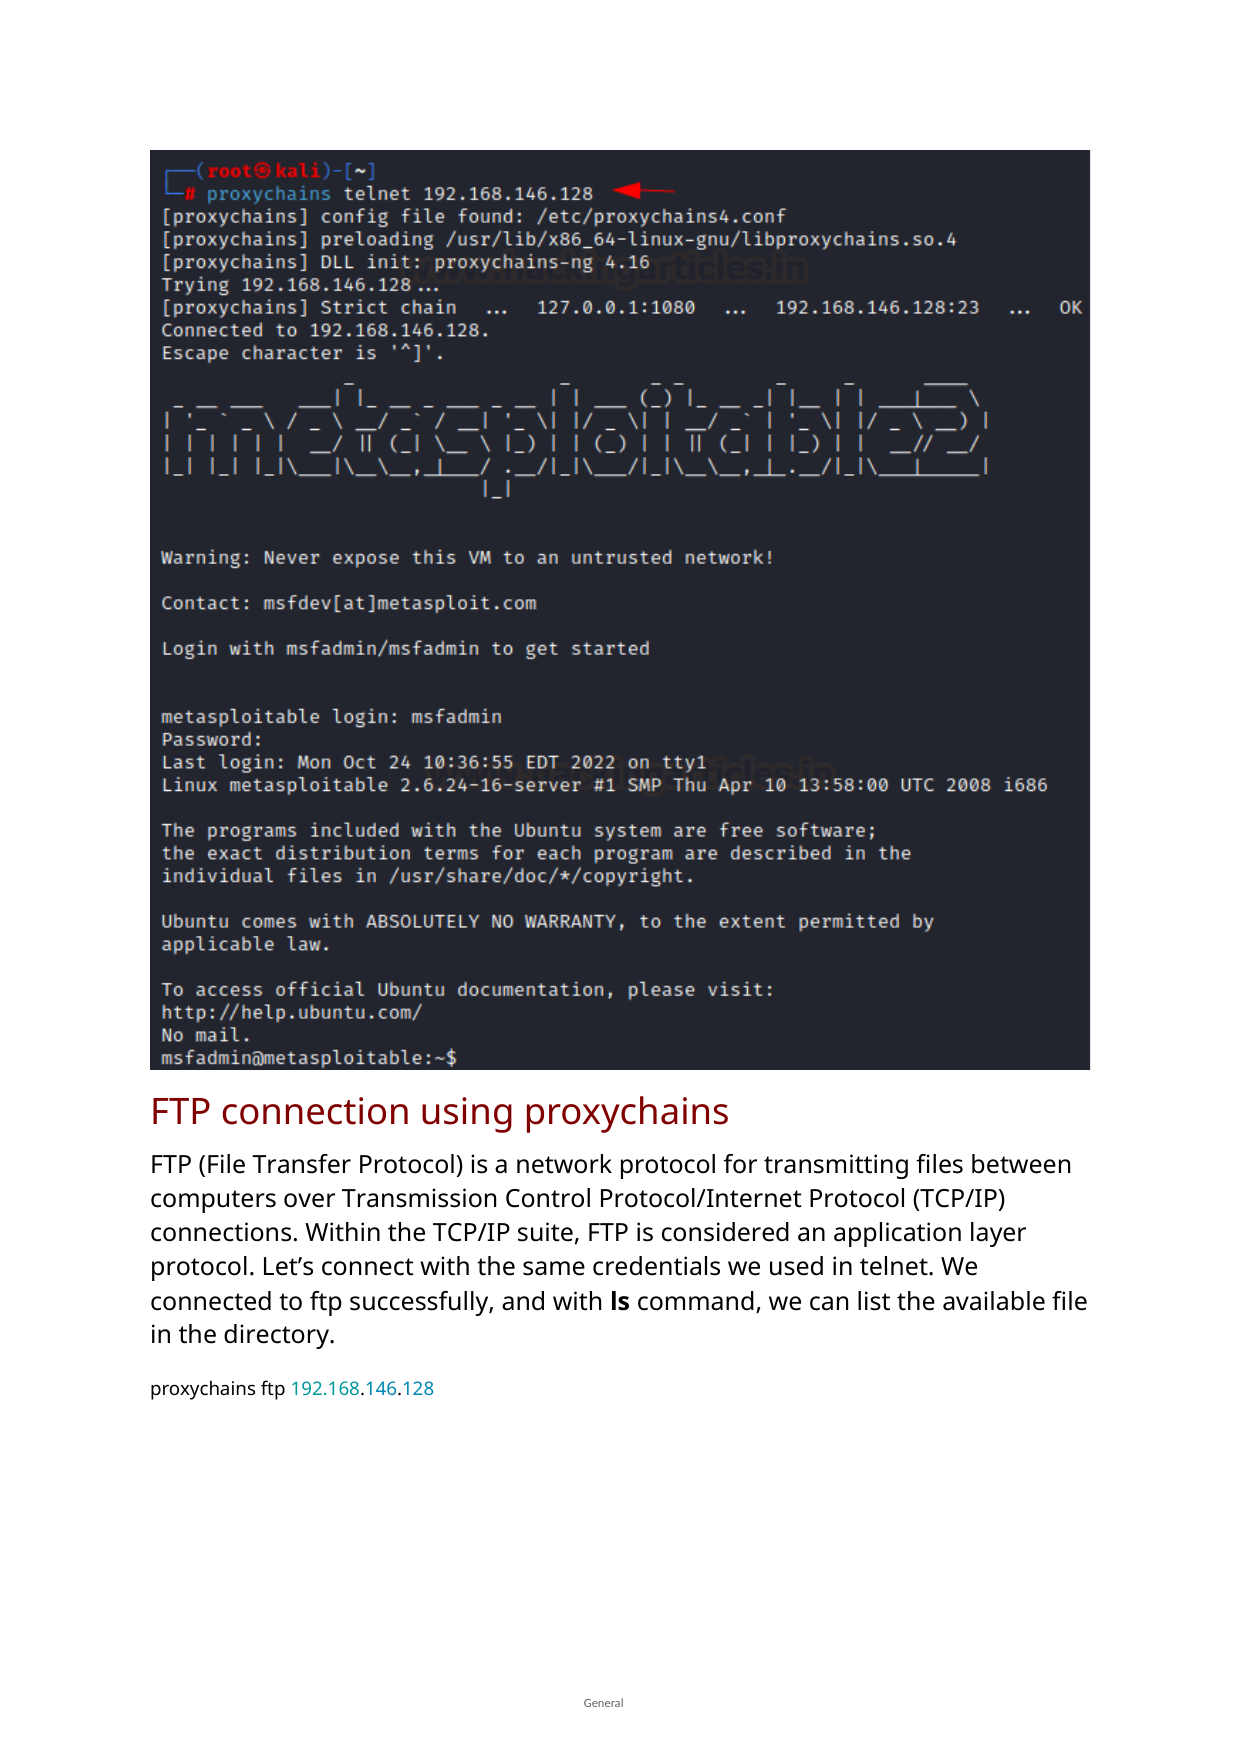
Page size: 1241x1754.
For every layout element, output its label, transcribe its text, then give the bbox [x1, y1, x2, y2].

subtitle FTP connection using proxychains [150, 1085, 1090, 1135]
text proxychains ftp 192.168.146.128 [150, 1367, 1090, 1401]
text FTP (File Transfer Protocol) is a network protocol for transmitting files between computers over Transmission Control Protocol/Internet Protocol (TCP/IP) connections. Within the TCP/IP suite, FTP is considered an application layer protocol. Let’s connect with the same credentials we used in telnet. We connected to ftp successfully, and with ls command, we can list the available file in the directory. [150, 1147, 1090, 1351]
picture [150, 150, 1091, 1070]
